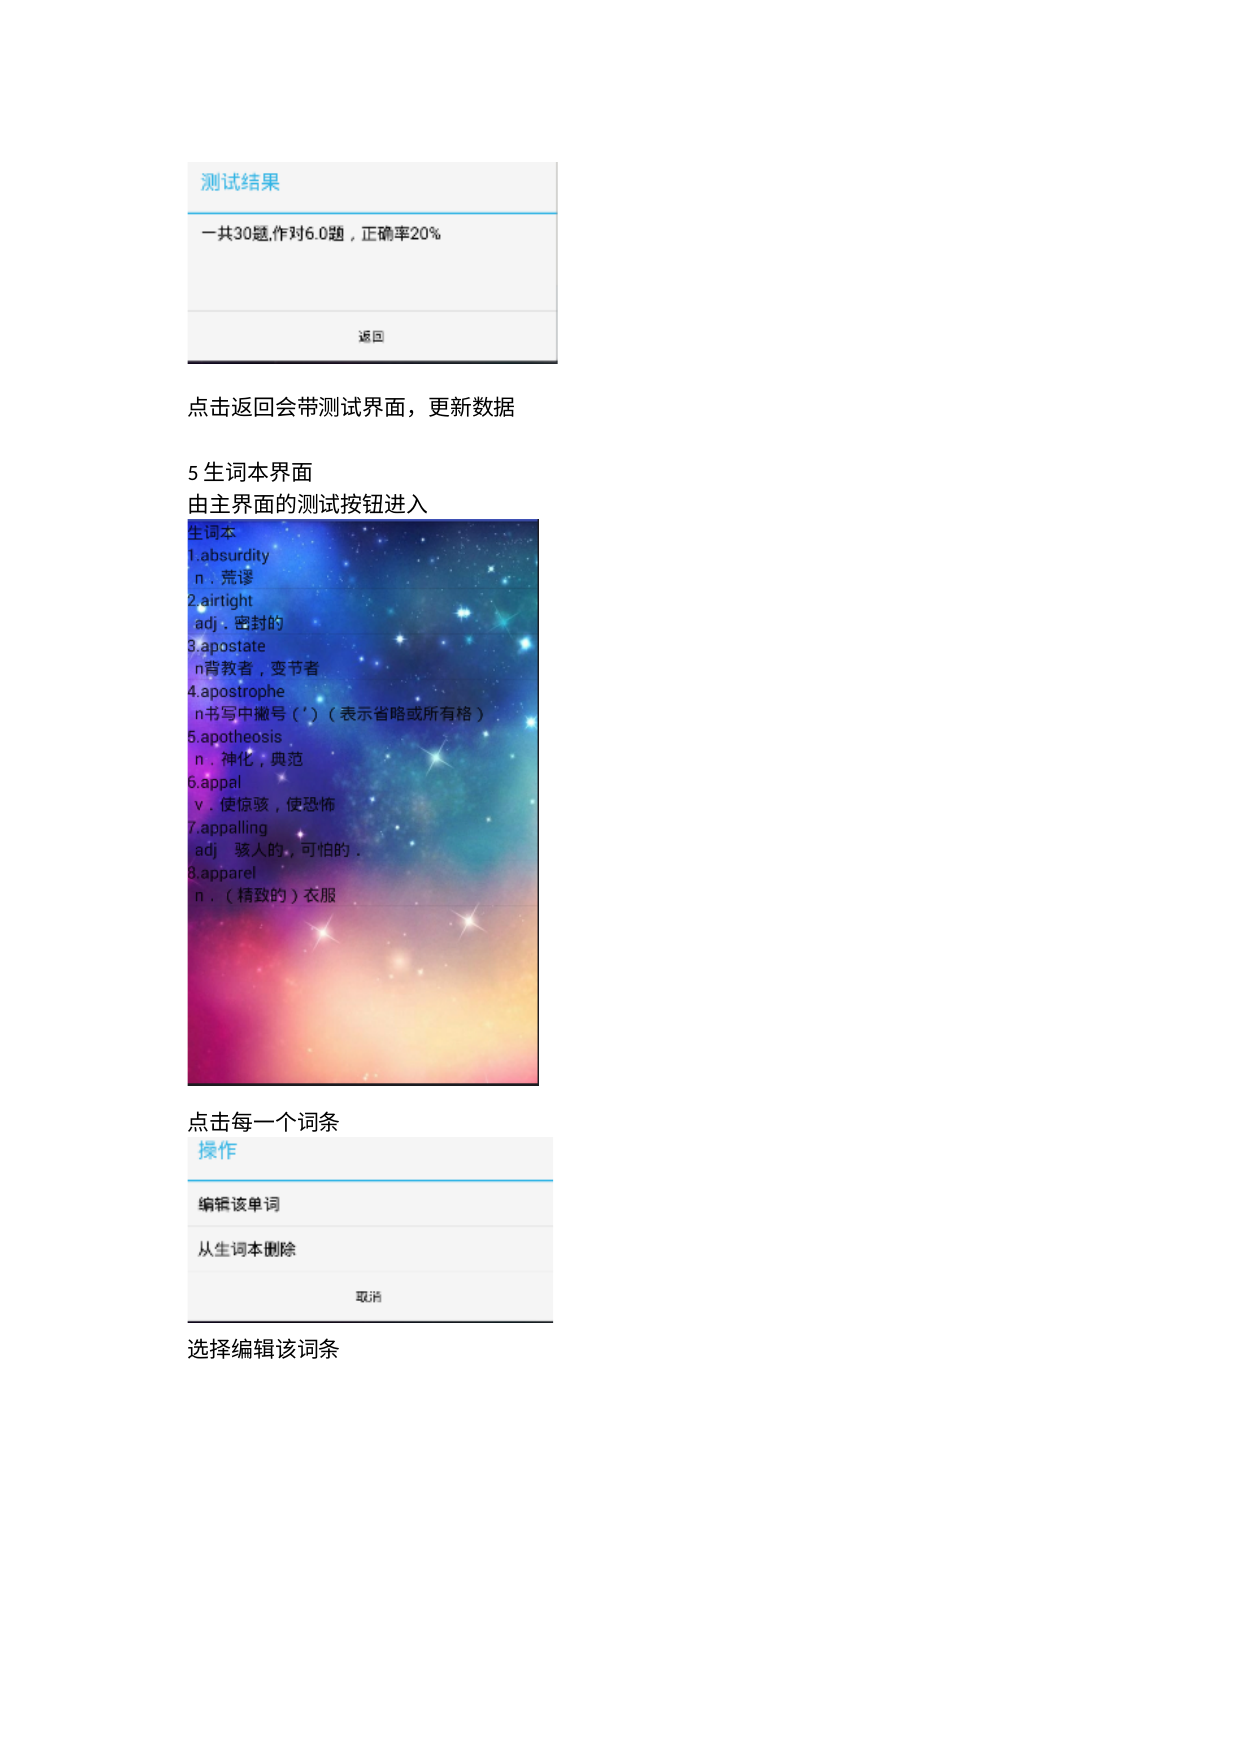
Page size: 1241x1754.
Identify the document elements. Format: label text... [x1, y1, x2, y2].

picture [187, 162, 558, 364]
list 选择编辑该词条 [187, 1332, 1053, 1364]
list 点击每一个词条 [187, 1104, 1053, 1137]
list 5 生词本界面 [187, 454, 1053, 487]
list 点击返回会带测试界面，更新数据 [187, 389, 1053, 422]
list 由主界面的测试按钮进入 [187, 487, 1053, 519]
picture [187, 519, 539, 1086]
picture [187, 1137, 554, 1323]
